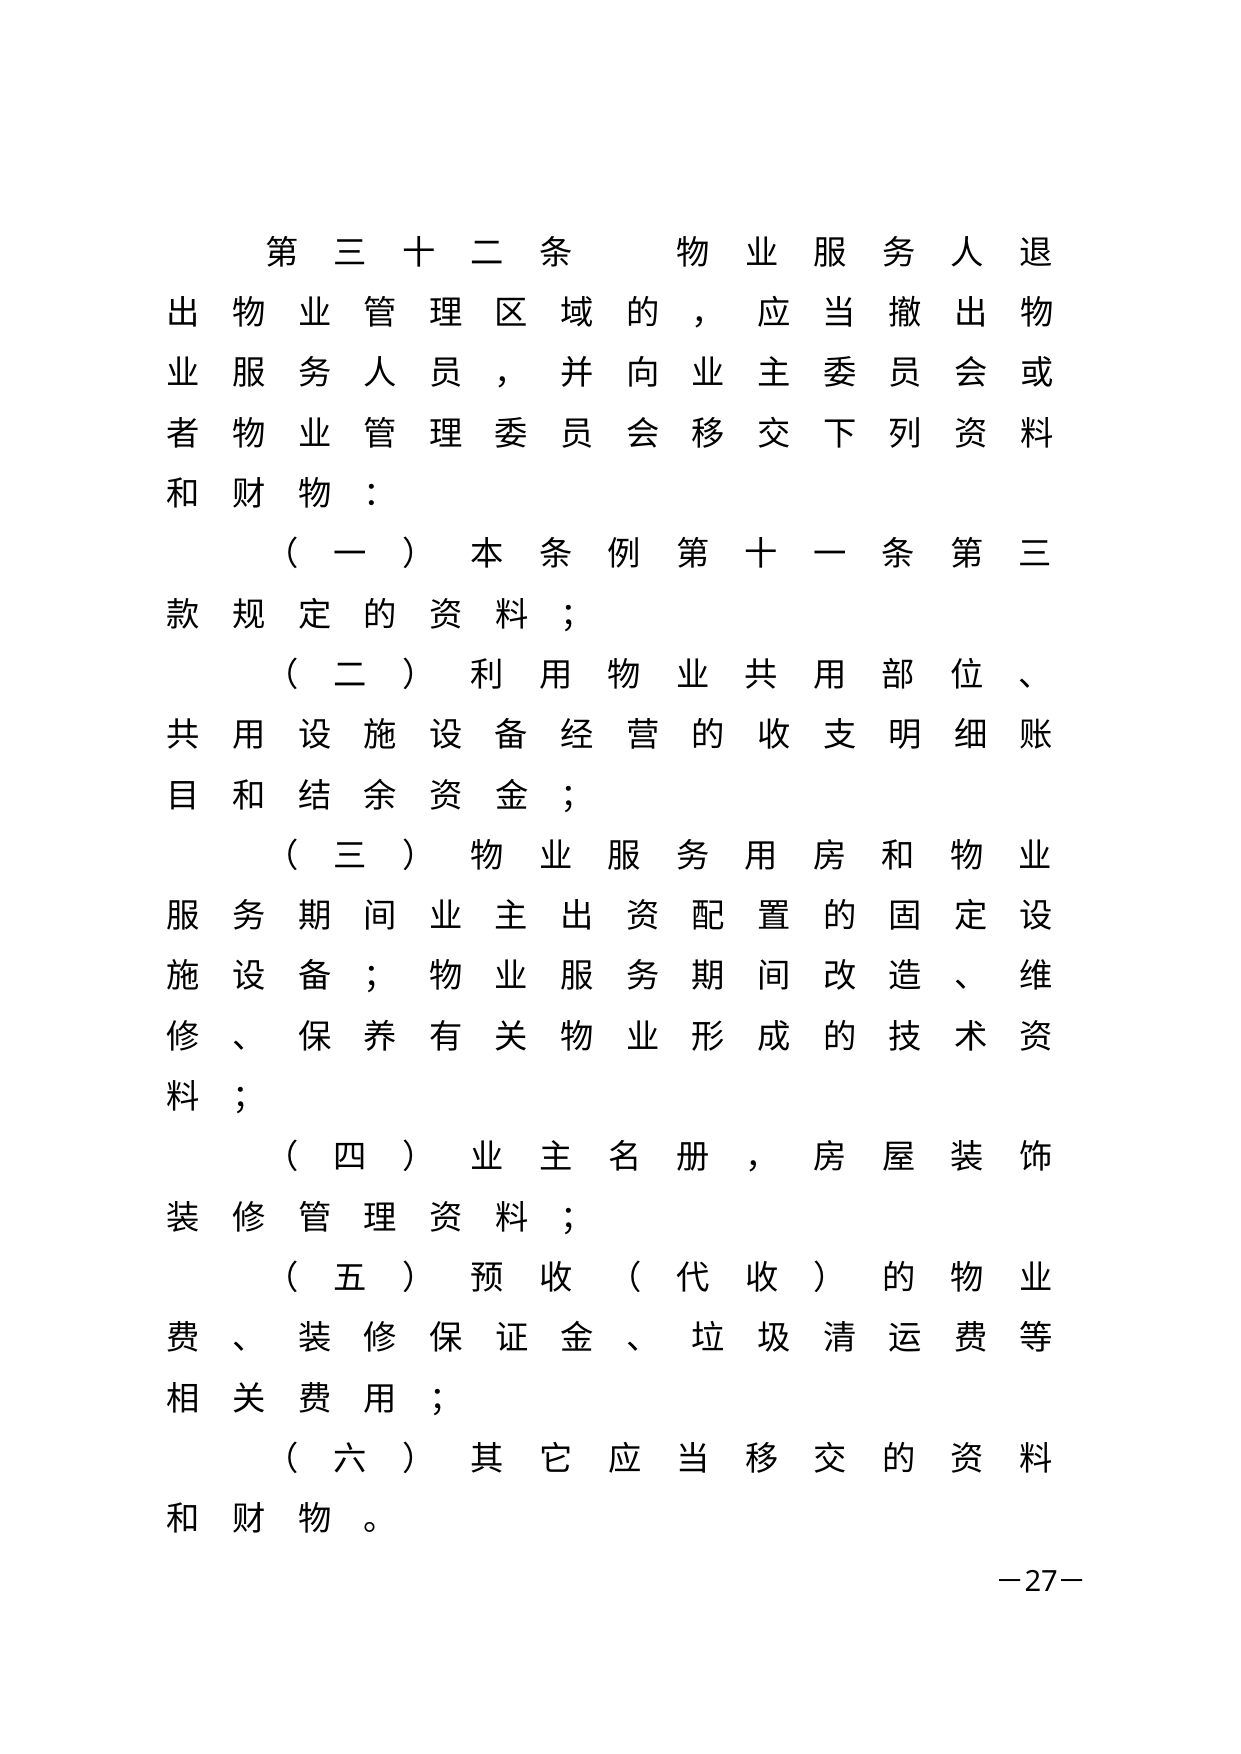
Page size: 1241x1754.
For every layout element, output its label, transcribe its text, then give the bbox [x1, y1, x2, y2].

text （六）其它应当移交的资料和财物。 [167, 1426, 1085, 1546]
text （五）预收（代收）的物业费、装修保证金、垃圾清运费等相关费用； [167, 1245, 1085, 1426]
text （二）利用物业共用部位、共用设施设备经营的收支明细账目和结余资金； [167, 642, 1085, 823]
text 第三十二条 物业服务人退出物业管理区域的，应当撤出物业服务人员，并向业主委员会或者物业管理委员会移交下列资料和财物： [167, 219, 1085, 521]
text （四）业主名册，房屋装饰装修管理资料； [167, 1124, 1085, 1245]
text （一）本条例第十一条第三款规定的资料； [167, 521, 1085, 642]
text （三）物业服务用房和物业服务期间业主出资配置的固定设施设备；物业服务期间改造、维修、保养有关物业形成的技术资料； [167, 823, 1085, 1124]
